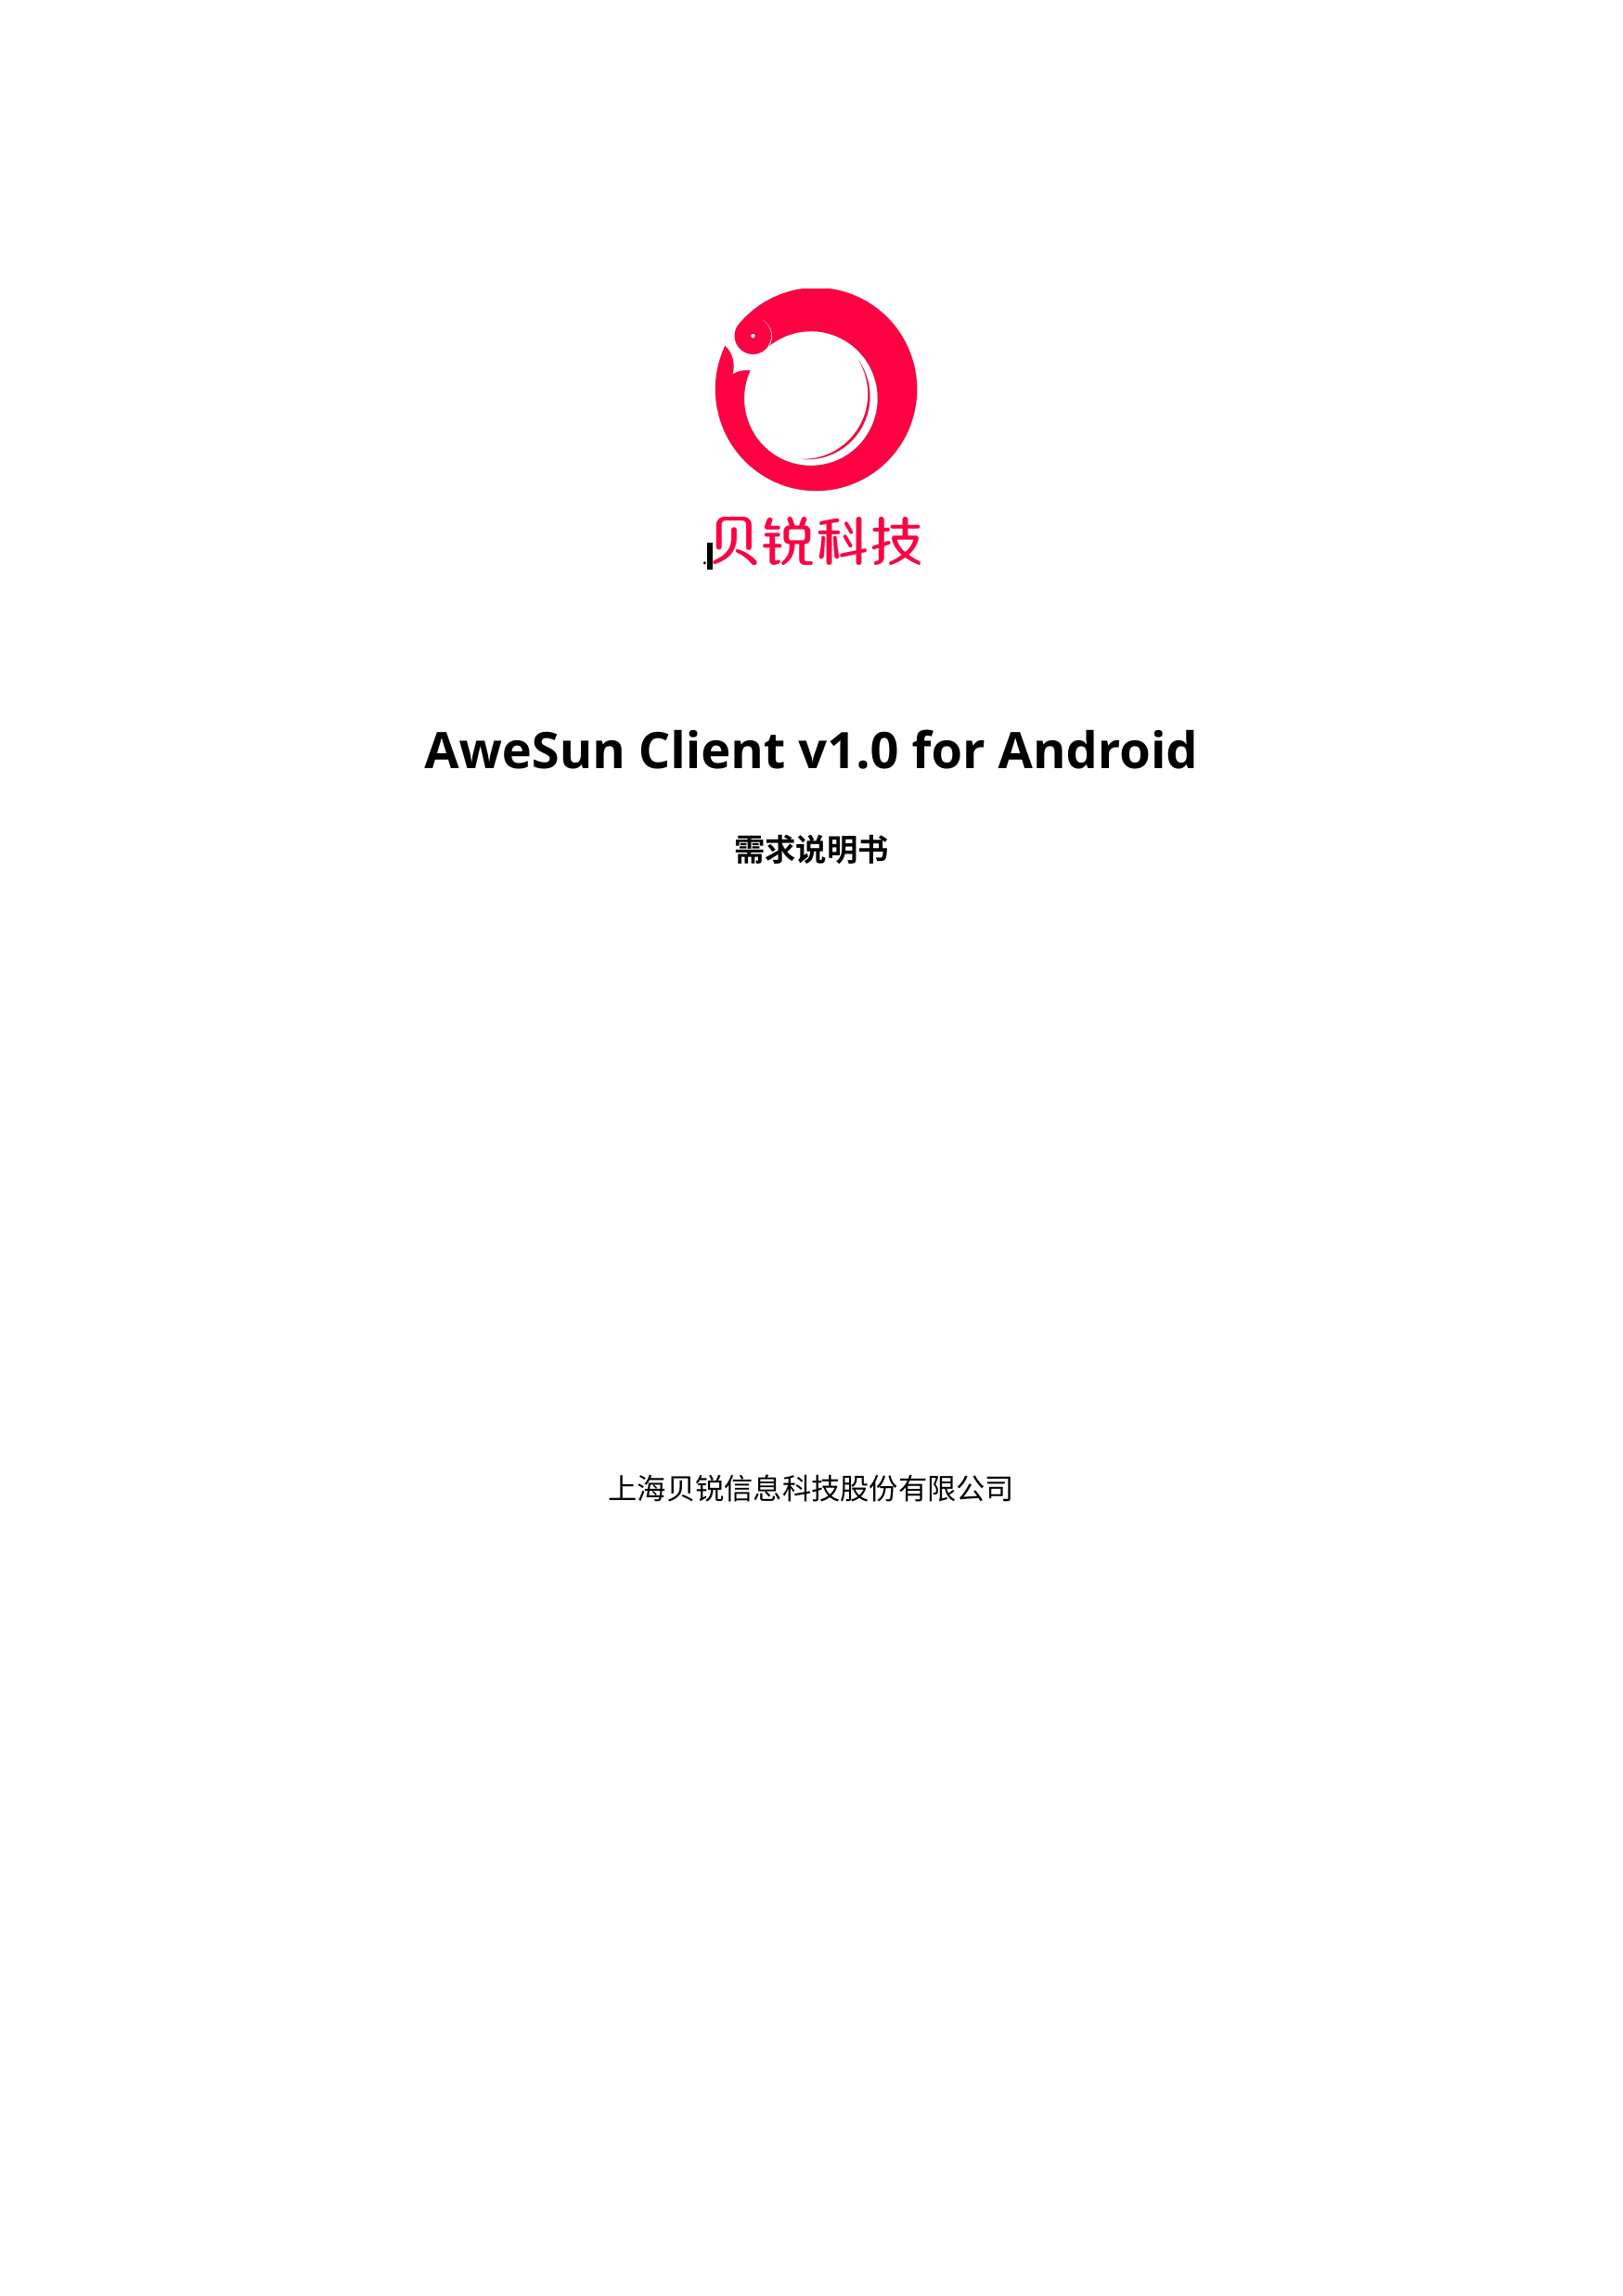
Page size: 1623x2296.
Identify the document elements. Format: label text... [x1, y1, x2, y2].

picture [713, 289, 921, 565]
subtitle 上海贝锐信息科技股份有限公司 [70, 1456, 1552, 1517]
text . [70, 289, 1552, 590]
title AweSun Client v1.0 for Android [70, 703, 1552, 794]
title 需求说明书 [70, 817, 1552, 878]
